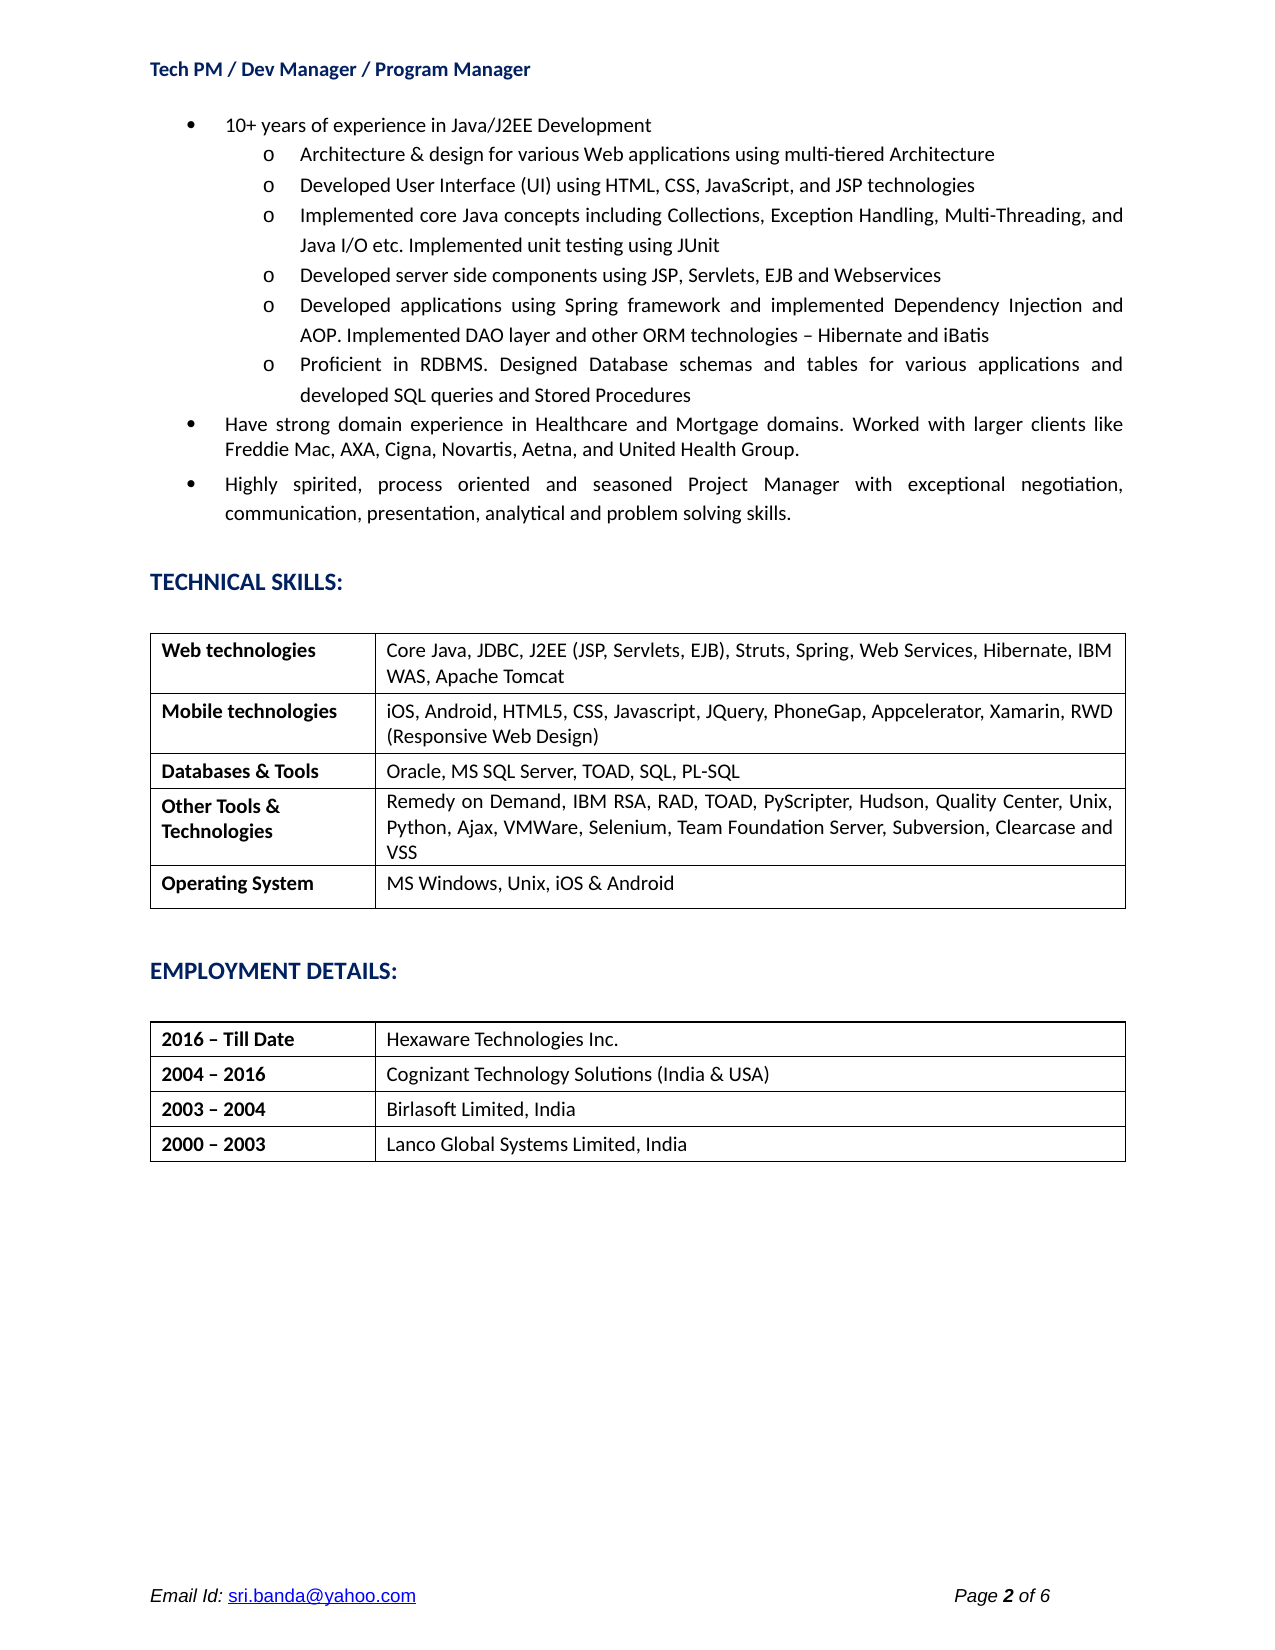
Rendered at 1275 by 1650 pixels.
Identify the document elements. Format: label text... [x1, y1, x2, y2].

table_cell Lanco Global Systems Limited, India [376, 1127, 1125, 1161]
table_cell Remedy on Demand, IBM RSA, RAD, TOAD, PyScripter, Hudson, Quality Center, Unix, Python, Ajax, VMWare, Selenium, Team Foundation Server, Subversion, Clearcase and VSS [376, 789, 1125, 865]
list Architecture & design for various Web applications using multi-tiered Architecture [262, 142, 1125, 168]
list Implemented core Java concepts including Collections, Exception Handling, Multi-Threading, and Java I/O etc. Implemented unit testing using JUnit [262, 202, 1125, 258]
table_cell Other Tools & Technologies [151, 789, 375, 865]
table_cell Cognizant Technology Solutions (India & USA) [376, 1057, 1125, 1091]
table_cell 2000 – 2003 [151, 1127, 375, 1161]
table_cell 2004 – 2016 [151, 1057, 375, 1091]
table_cell Databases & Tools [151, 754, 375, 788]
table_cell Mobile technologies [151, 694, 375, 753]
list 10+ years of experience in Java/J2EE Development [187, 112, 1125, 138]
table_cell Birlasoft Limited, India [376, 1092, 1125, 1126]
table_header 2016 – Till Date [151, 1023, 375, 1056]
list Highly spirited, process oriented and seasoned Project Manager with exceptional negotiation, communication, presentation, analytical and problem solving skills. [187, 471, 1125, 525]
list EMPLOYMENT DETAILS: [150, 955, 1125, 985]
table_header Core Java, JDBC, J2EE (JSP, Servlets, EJB), Struts, Spring, Web Services, Hibernate, IBM WAS, Apache Tomcat [376, 634, 1125, 693]
table_cell iOS, Android, HTML5, CSS, Javascript, JQuery, PhoneGap, Appcelerator, Xamarin, RWD (Responsive Web Design) [376, 694, 1125, 753]
list Developed applications using Spring framework and implemented Dependency Injection and AOP. Implemented DAO layer and other ORM technologies – Hibernate and iBatis [262, 292, 1125, 348]
table_cell MS Windows, Unix, iOS & Android [376, 866, 1125, 908]
table_cell Operating System [151, 866, 375, 908]
list Proficient in RDBMS. Designed Database schemas and tables for various applications and developed SQL queries and Stored Procedures [262, 352, 1125, 407]
list Developed server side components using JSP, Servlets, EJB and Webservices [262, 262, 1125, 288]
table_cell Oracle, MS SQL Server, TOAD, SQL, PL-SQL [376, 754, 1125, 788]
table_header Web technologies [151, 634, 375, 693]
list Developed User Interface (UI) using HTML, CSS, JavaScript, and JSP technologies [262, 172, 1125, 198]
list TECHNICAL SKILLS: [150, 566, 1125, 596]
list Have strong domain experience in Healthcare and Mortgage domains. Worked with larger clients like Freddie Mac, AXA, Cigna, Novartis, Aetna, and United Health Group. [187, 411, 1125, 462]
table_cell 2003 – 2004 [151, 1092, 375, 1126]
table_header Hexaware Technologies Inc. [376, 1023, 1125, 1056]
